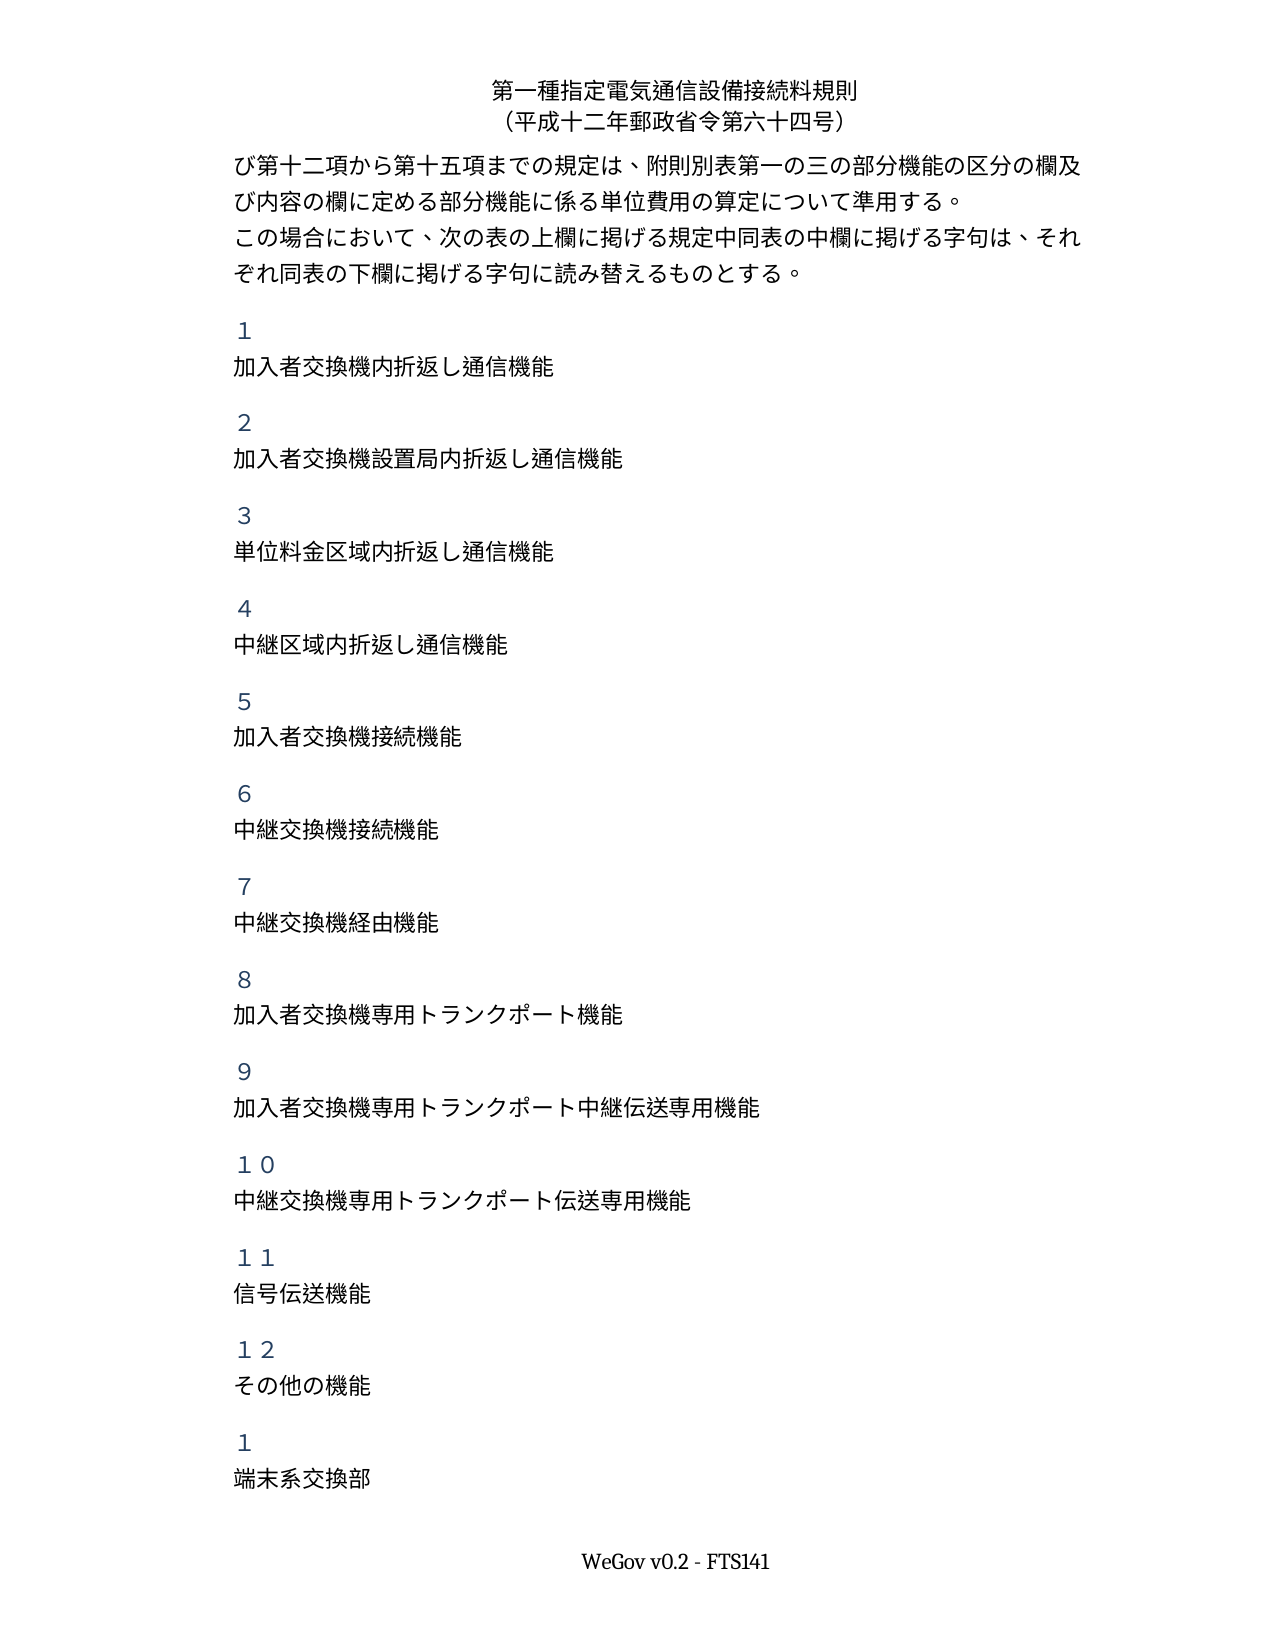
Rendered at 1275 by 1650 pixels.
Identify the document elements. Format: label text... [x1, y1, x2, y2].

subtitle ８ [233, 963, 1087, 995]
subtitle １２ [233, 1334, 1087, 1366]
text 加入者交換機内折返し通信機能 [233, 351, 1087, 382]
text 信号伝送機能 [233, 1278, 1087, 1309]
text 加入者交換機専用トランクポート機能 [233, 999, 1087, 1031]
text 単位料金区域内折返し通信機能 [233, 536, 1087, 567]
text 中継交換機接続機能 [233, 814, 1087, 845]
text 中継区域内折返し通信機能 [233, 629, 1087, 660]
subtitle ３ [233, 500, 1087, 531]
subtitle ２ [233, 407, 1087, 438]
subtitle ４ [233, 593, 1087, 624]
subtitle ９ [233, 1056, 1087, 1087]
subtitle １１ [233, 1242, 1087, 1273]
subtitle ５ [233, 685, 1087, 717]
text 中継交換機経由機能 [233, 907, 1087, 938]
text 加入者交換機設置局内折返し通信機能 [233, 443, 1087, 474]
text 加入者交換機専用トランクポート中継伝送専用機能 [233, 1092, 1087, 1123]
text その他の機能 [233, 1370, 1087, 1402]
subtitle １ [233, 1427, 1087, 1458]
subtitle １ [233, 314, 1087, 346]
text 端末系交換部 [233, 1463, 1087, 1494]
subtitle １０ [233, 1149, 1087, 1180]
subtitle ７ [233, 871, 1087, 902]
text 中継交換機専用トランクポート伝送専用機能 [233, 1185, 1087, 1216]
text 加入者交換機接続機能 [233, 721, 1087, 753]
subtitle ６ [233, 778, 1087, 809]
